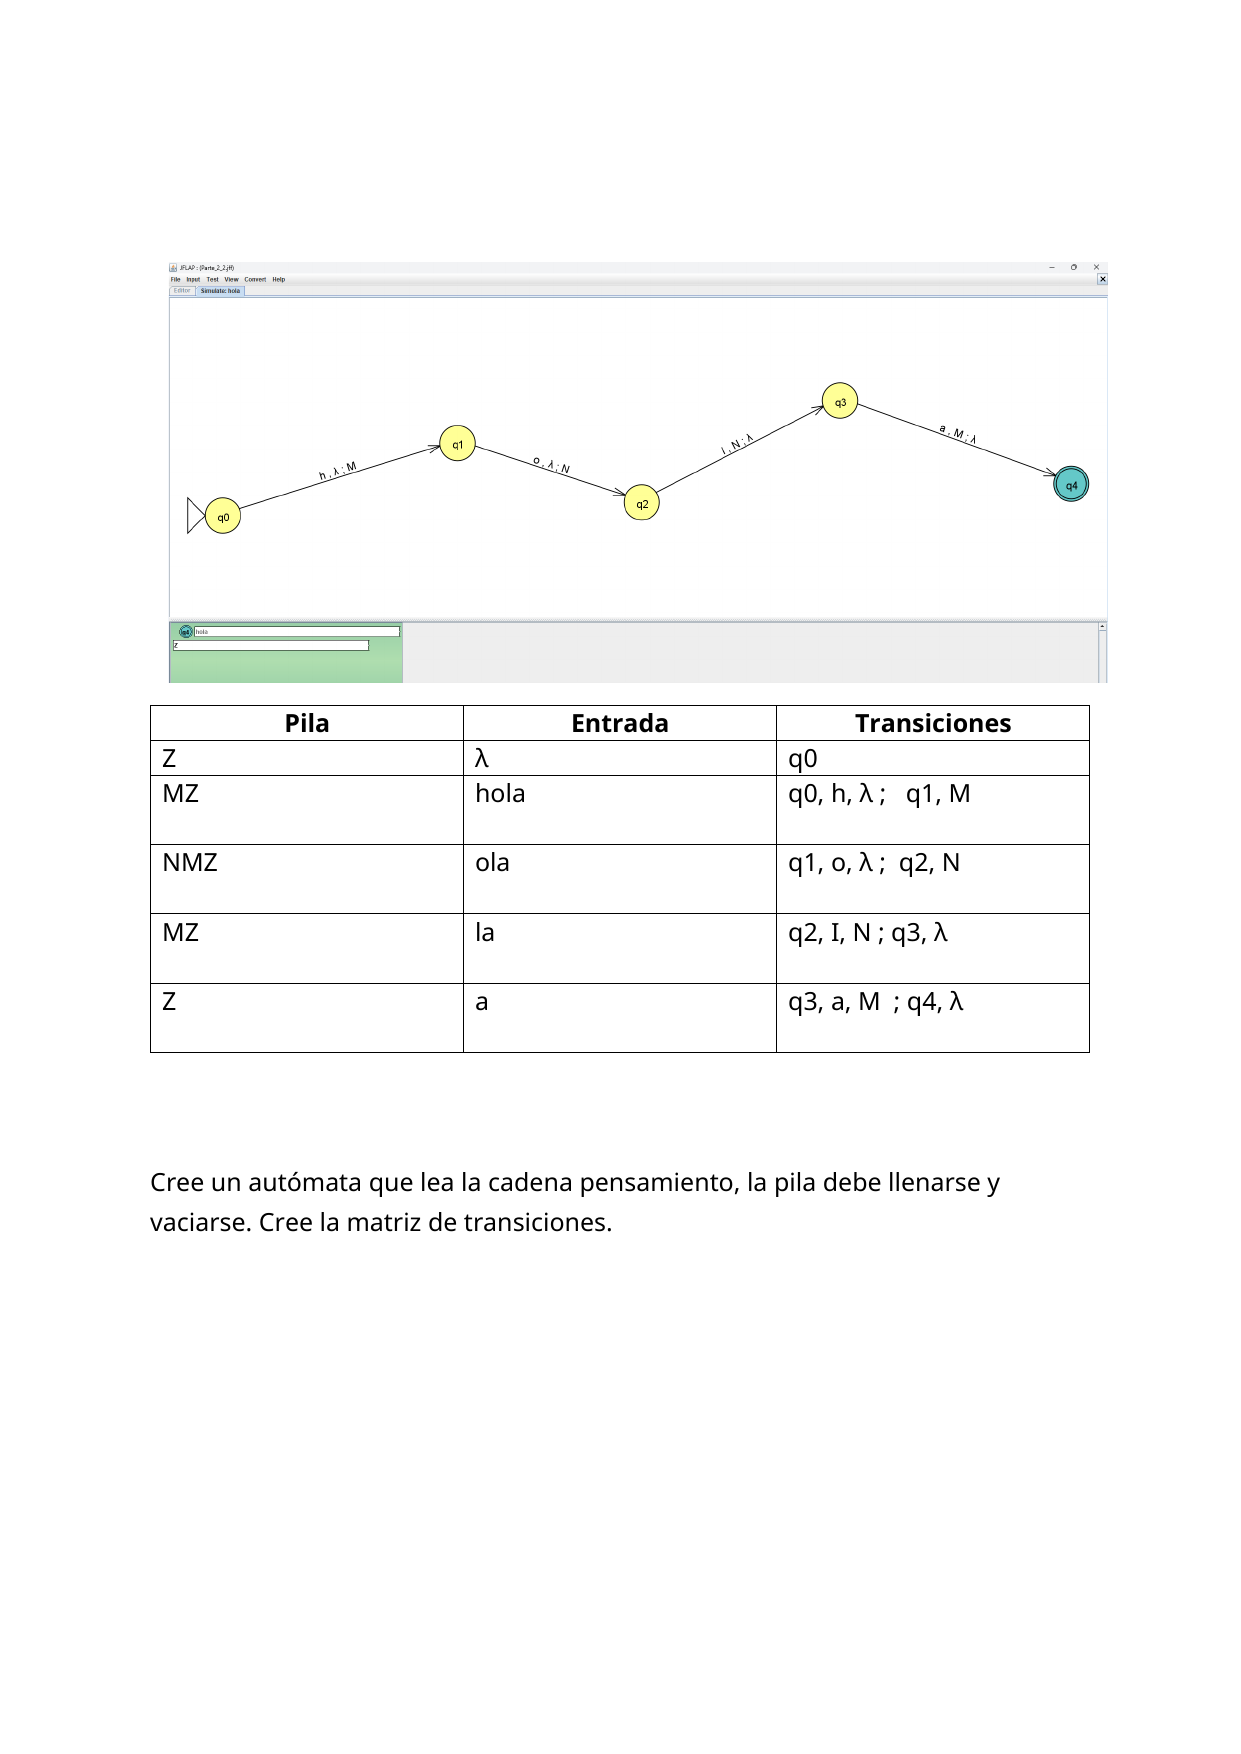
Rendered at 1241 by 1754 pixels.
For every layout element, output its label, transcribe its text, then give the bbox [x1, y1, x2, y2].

table_cell hola [464, 776, 776, 844]
table_cell Z [151, 984, 463, 1052]
table_cell q0 [777, 741, 1089, 775]
table_cell a [464, 984, 776, 1052]
table_cell q3, a, M ; q4, λ [777, 984, 1089, 1052]
table_cell NMZ [151, 845, 463, 913]
table_header Transiciones [777, 706, 1089, 740]
table_cell MZ [151, 914, 463, 982]
table_cell q0, h, λ ; q1, M [777, 776, 1089, 844]
table_cell Z [151, 741, 463, 775]
table_cell λ [464, 741, 776, 775]
table_header Entrada [464, 706, 776, 740]
table_cell q1, o, λ ; q2, N [777, 845, 1089, 913]
table_cell MZ [151, 776, 463, 844]
table_cell q2, I, N ; q3, λ [777, 914, 1089, 982]
table_cell ola [464, 845, 776, 913]
table_cell la [464, 914, 776, 982]
table_header Pila [151, 706, 463, 740]
text Cree un autómata que lea la cadena pensamiento, la pila debe llenarse y vaciarse. Cree la matriz de transiciones. [150, 1165, 1090, 1238]
